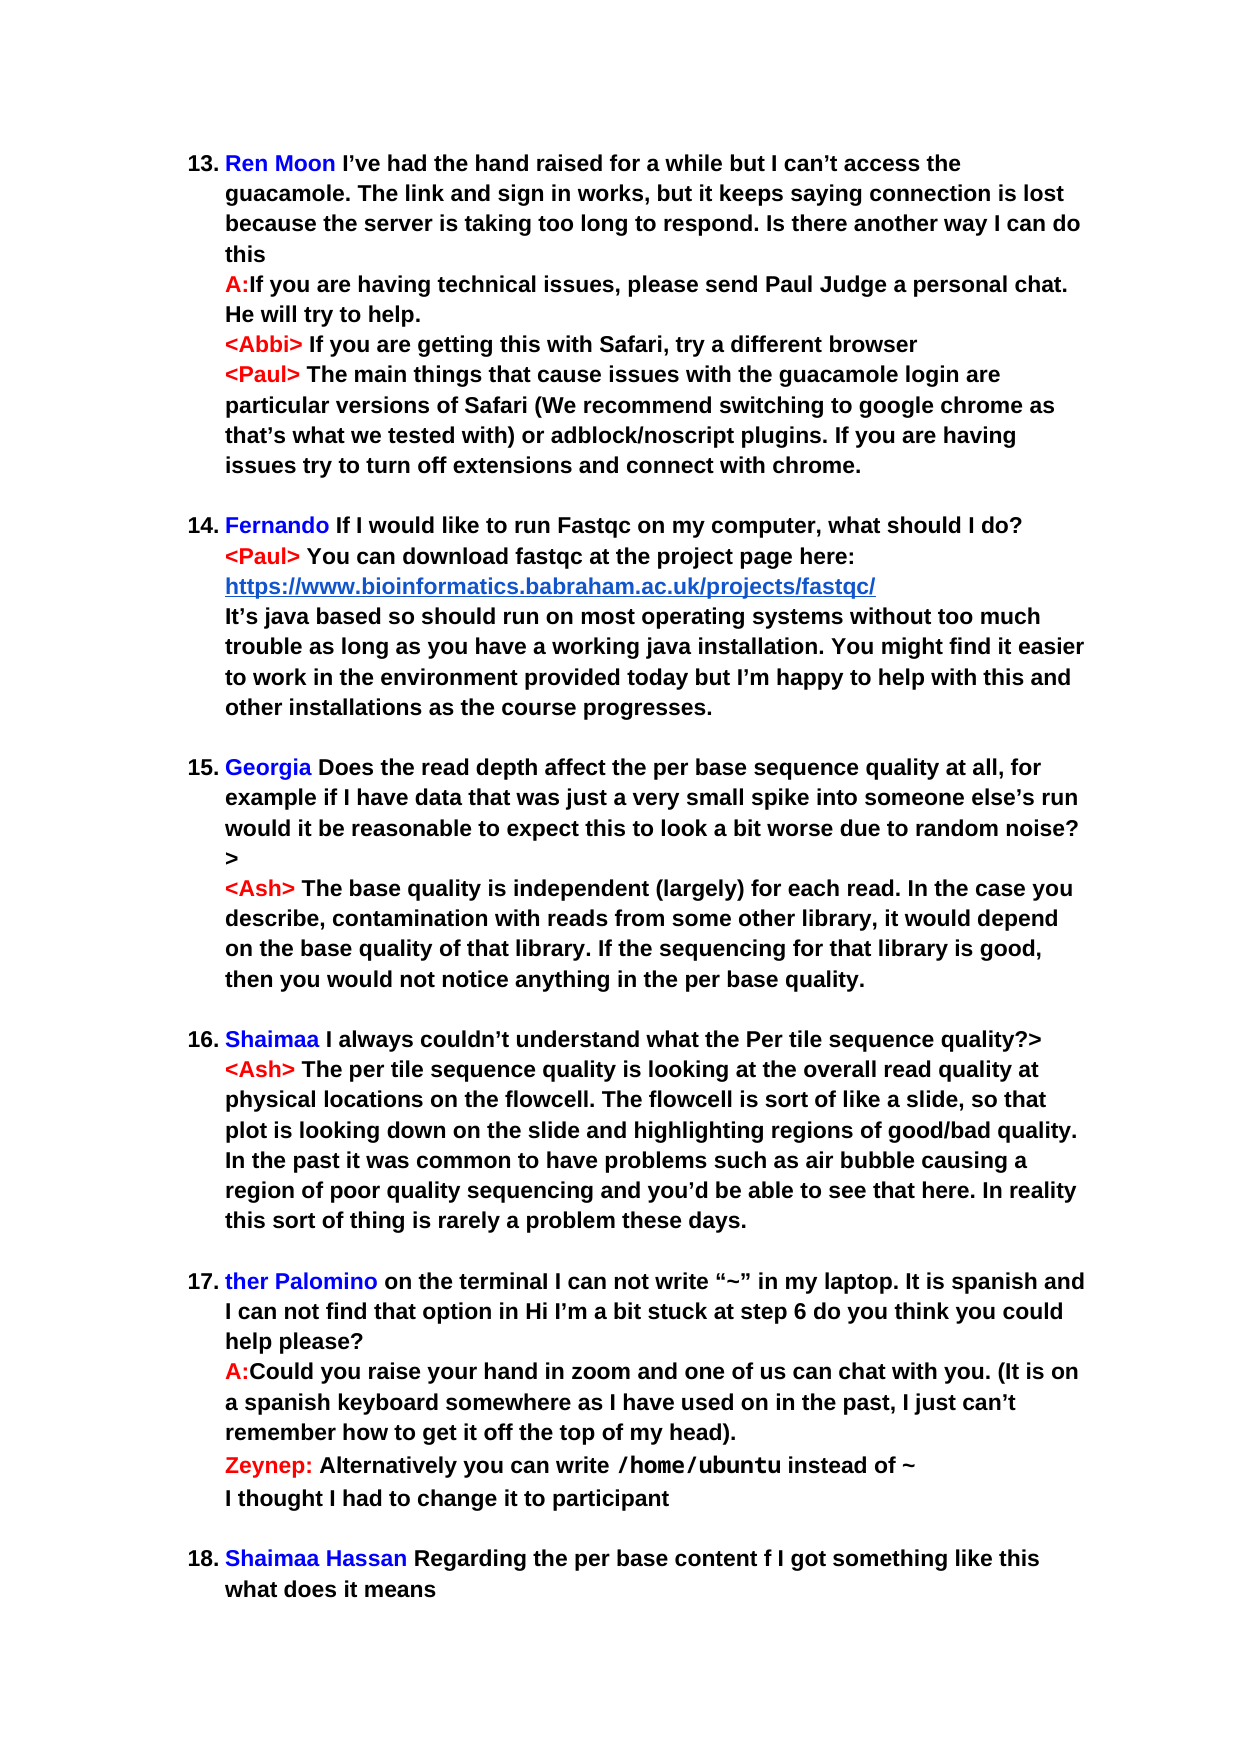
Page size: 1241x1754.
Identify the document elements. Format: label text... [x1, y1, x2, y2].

text <Paul> You can download fastqc at the project page here: [225, 543, 1090, 569]
list ther Palomino on the terminaI I can not write “~” in my laptop. It is spanish and I can not find that option in Hi I’m a bit stuck at step 6 do you think you could help please? [187, 1268, 1090, 1354]
text https://www.bioinformatics.babraham.ac.uk/projects/fastqc/ [225, 573, 1090, 599]
list Georgia Does the read depth affect the per base sequence quality at all, for example if I have data that was just a very small spike into someone else’s run would it be reasonable to expect this to look a bit worse due to random noise?> [187, 754, 1090, 871]
text <Ash> The base quality is independent (largely) for each read. In the case you describe, contamination with reads from some other library, it would depend on the base quality of that library. If the sequencing for that library is good, then you would not notice anything in the per base quality. [225, 875, 1090, 992]
list Ren Moon I’ve had the hand raised for a while but I can’t access the guacamole. The link and sign in works, but it keeps saying connection is lost because the server is taking too long to respond. Is there another way I can do this [187, 150, 1090, 267]
text Zeynep: Alternatively you can write /home/ubuntu instead of ~ [225, 1449, 1090, 1480]
list Shaimaa I always couldn’t understand what the Per tile sequence quality?> [187, 1026, 1090, 1052]
text <Ash> The per tile sequence quality is looking at the overall read quality at physical locations on the flowcell. The flowcell is sort of like a slide, so that plot is looking down on the slide and highlighting regions of good/bad quality. In the past it was common to have problems such as air bubble causing a region of poor quality sequencing and you’d be able to see that here. In reality this sort of thing is rarely a problem these days. [225, 1056, 1090, 1234]
text I thought I had to change it to participant [225, 1485, 1090, 1511]
list Fernando If I would like to run Fastqc on my computer, what should I do? [187, 512, 1090, 539]
text A:Could you raise your hand in zoom and one of us can chat with you. (It is on a spanish keyboard somewhere as I have used on in the past, I just can’t remember how to get it off the top of my head). [225, 1358, 1090, 1445]
text A:If you are having technical issues, please send Paul Judge a personal chat. He will try to help. [225, 271, 1090, 327]
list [187, 1545, 1090, 1602]
text <Abbi> If you are getting this with Safari, try a different browser [225, 331, 1090, 358]
text <Paul> The main things that cause issues with the guacamole login are particular versions of Safari (We recommend switching to google chrome as that’s what we tested with) or adblock/noscript plugins. If you are having issues try to turn off extensions and connect with chrome. [225, 361, 1090, 478]
text It’s java based so should run on most operating systems without too much trouble as long as you have a working java installation. You might find it easier to work in the environment provided today but I’m happy to help with this and other installations as the course progresses. [225, 603, 1090, 720]
